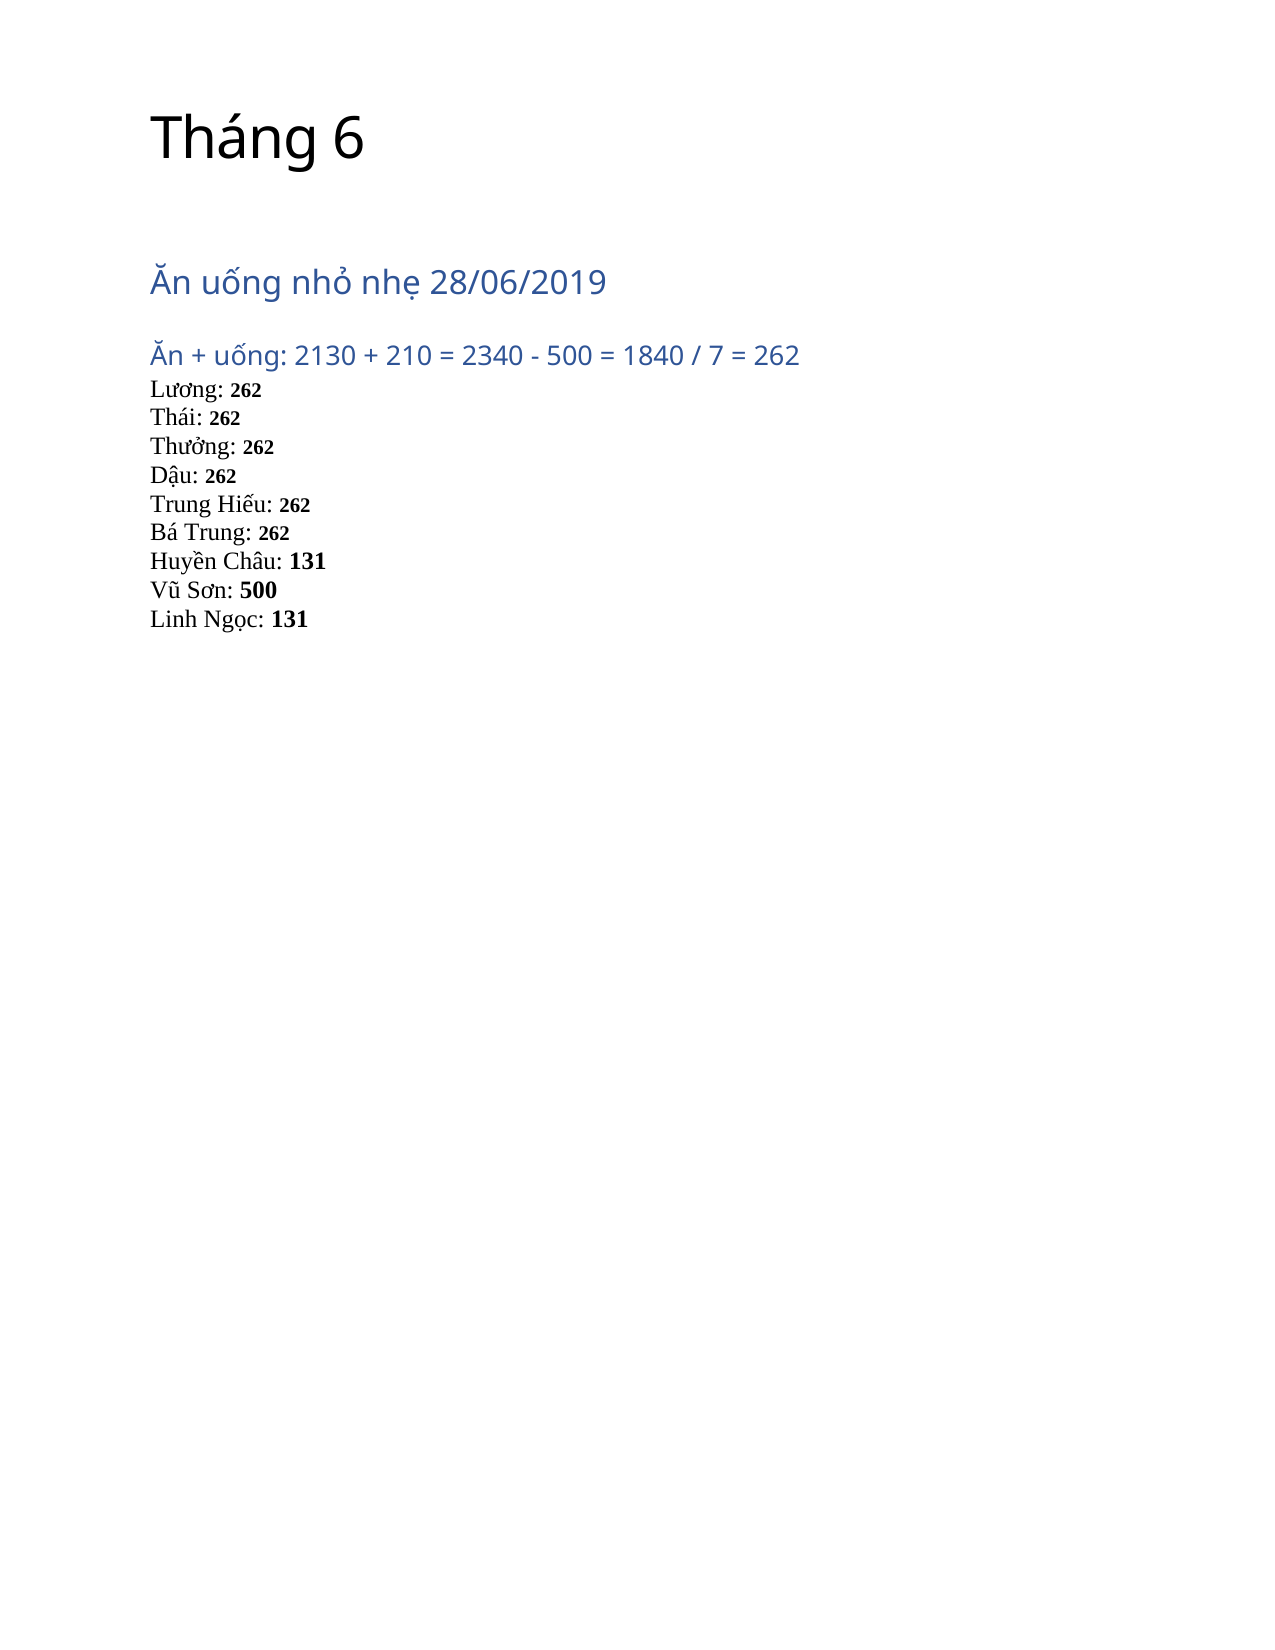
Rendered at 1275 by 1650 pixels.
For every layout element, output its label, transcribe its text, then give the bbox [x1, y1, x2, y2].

subtitle Ăn + uống: 2130 + 210 = 2340 - 500 = 1840 / 7 = 262 [150, 337, 1125, 374]
text Vũ Sơn: 500 [150, 575, 1125, 604]
text Thưởng: 262 [150, 431, 1125, 460]
text Trung Hiếu: 262 [150, 489, 1125, 517]
text Huyền Châu: 131 [150, 546, 1125, 575]
text Linh Ngọc: 131 [150, 604, 1125, 632]
subtitle Ăn uống nhỏ nhẹ 28/06/2019 [150, 258, 1125, 304]
text Lương: 262 [150, 374, 1125, 402]
text Dậu: 262 [150, 460, 1125, 489]
text Bá Trung: 262 [150, 517, 1125, 546]
title Tháng 6 [150, 97, 1125, 176]
text Thái: 262 [150, 402, 1125, 431]
